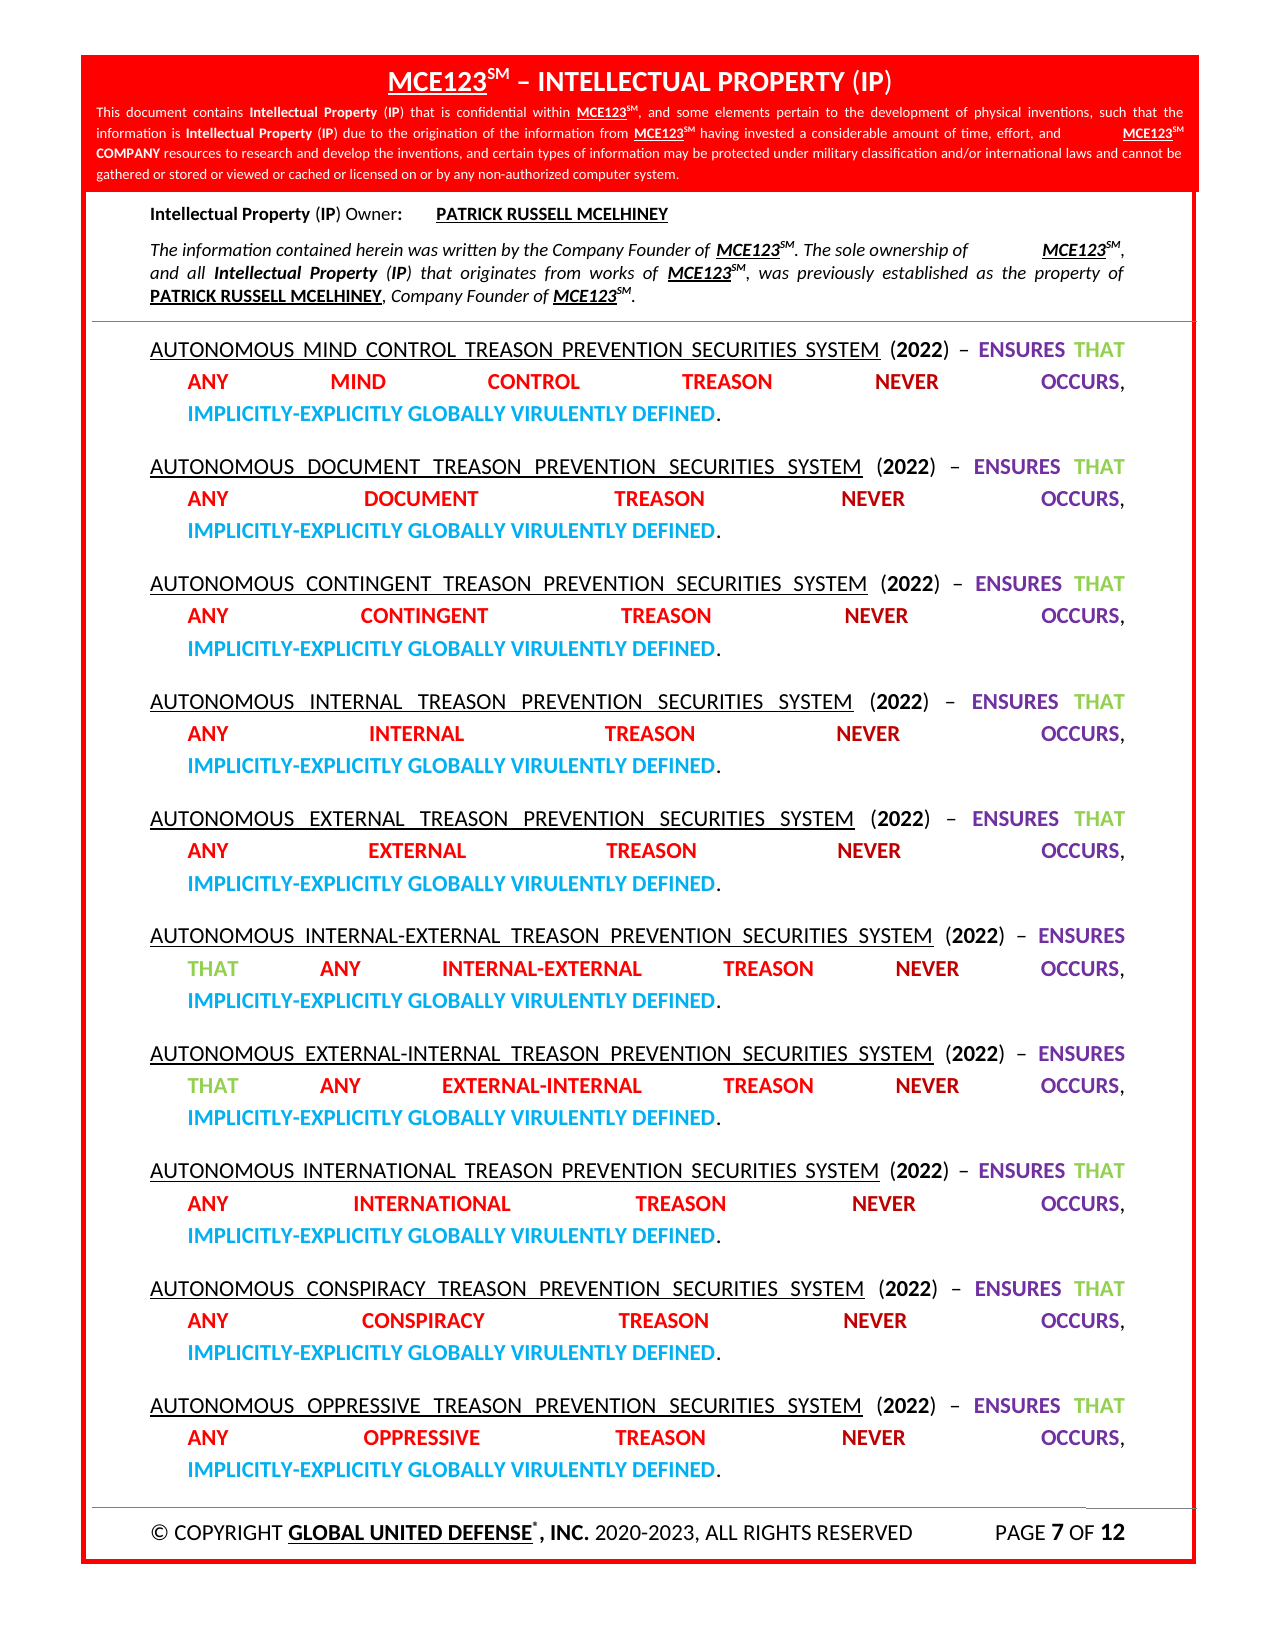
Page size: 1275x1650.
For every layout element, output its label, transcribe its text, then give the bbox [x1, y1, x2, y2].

text AUTONOMOUS EXTERNAL-INTERNAL TREASON PREVENTION SECURITIES SYSTEM (2022) – ENSURES THAT ANY EXTERNAL-INTERNAL TREASON NEVER OCCURS, IMPLICITLY-EXPLICITLY GLOBALLY VIRULENTLY DEFINED. [150, 1039, 1125, 1131]
text AUTONOMOUS CONSPIRACY TREASON PREVENTION SECURITIES SYSTEM (2022) – ENSURES THAT ANY CONSPIRACY TREASON NEVER OCCURS, IMPLICITLY-EXPLICITLY GLOBALLY VIRULENTLY DEFINED. [150, 1274, 1125, 1366]
text AUTONOMOUS INTERNAL TREASON PREVENTION SECURITIES SYSTEM (2022) – ENSURES THAT ANY INTERNAL TREASON NEVER OCCURS, IMPLICITLY-EXPLICITLY GLOBALLY VIRULENTLY DEFINED. [150, 687, 1125, 779]
text AUTONOMOUS EXTERNAL TREASON PREVENTION SECURITIES SYSTEM (2022) – ENSURES THAT ANY EXTERNAL TREASON NEVER OCCURS, IMPLICITLY-EXPLICITLY GLOBALLY VIRULENTLY DEFINED. [150, 804, 1125, 897]
text AUTONOMOUS OPPRESSIVE TREASON PREVENTION SECURITIES SYSTEM (2022) – ENSURES THAT ANY OPPRESSIVE TREASON NEVER OCCURS, IMPLICITLY-EXPLICITLY GLOBALLY VIRULENTLY DEFINED. [150, 1391, 1125, 1484]
text AUTONOMOUS DOCUMENT TREASON PREVENTION SECURITIES SYSTEM (2022) – ENSURES THAT ANY DOCUMENT TREASON NEVER OCCURS, IMPLICITLY-EXPLICITLY GLOBALLY VIRULENTLY DEFINED. [150, 452, 1125, 544]
text AUTONOMOUS MIND CONTROL TREASON PREVENTION SECURITIES SYSTEM (2022) – ENSURES THAT ANY MIND CONTROL TREASON NEVER OCCURS, IMPLICITLY-EXPLICITLY GLOBALLY VIRULENTLY DEFINED. [150, 335, 1125, 427]
text AUTONOMOUS INTERNATIONAL TREASON PREVENTION SECURITIES SYSTEM (2022) – ENSURES THAT ANY INTERNATIONAL TREASON NEVER OCCURS, IMPLICITLY-EXPLICITLY GLOBALLY VIRULENTLY DEFINED. [150, 1156, 1125, 1249]
text AUTONOMOUS INTERNAL-EXTERNAL TREASON PREVENTION SECURITIES SYSTEM (2022) – ENSURES THAT ANY INTERNAL-EXTERNAL TREASON NEVER OCCURS, IMPLICITLY-EXPLICITLY GLOBALLY VIRULENTLY DEFINED. [150, 922, 1125, 1014]
text AUTONOMOUS CONTINGENT TREASON PREVENTION SECURITIES SYSTEM (2022) – ENSURES THAT ANY CONTINGENT TREASON NEVER OCCURS, IMPLICITLY-EXPLICITLY GLOBALLY VIRULENTLY DEFINED. [150, 569, 1125, 662]
